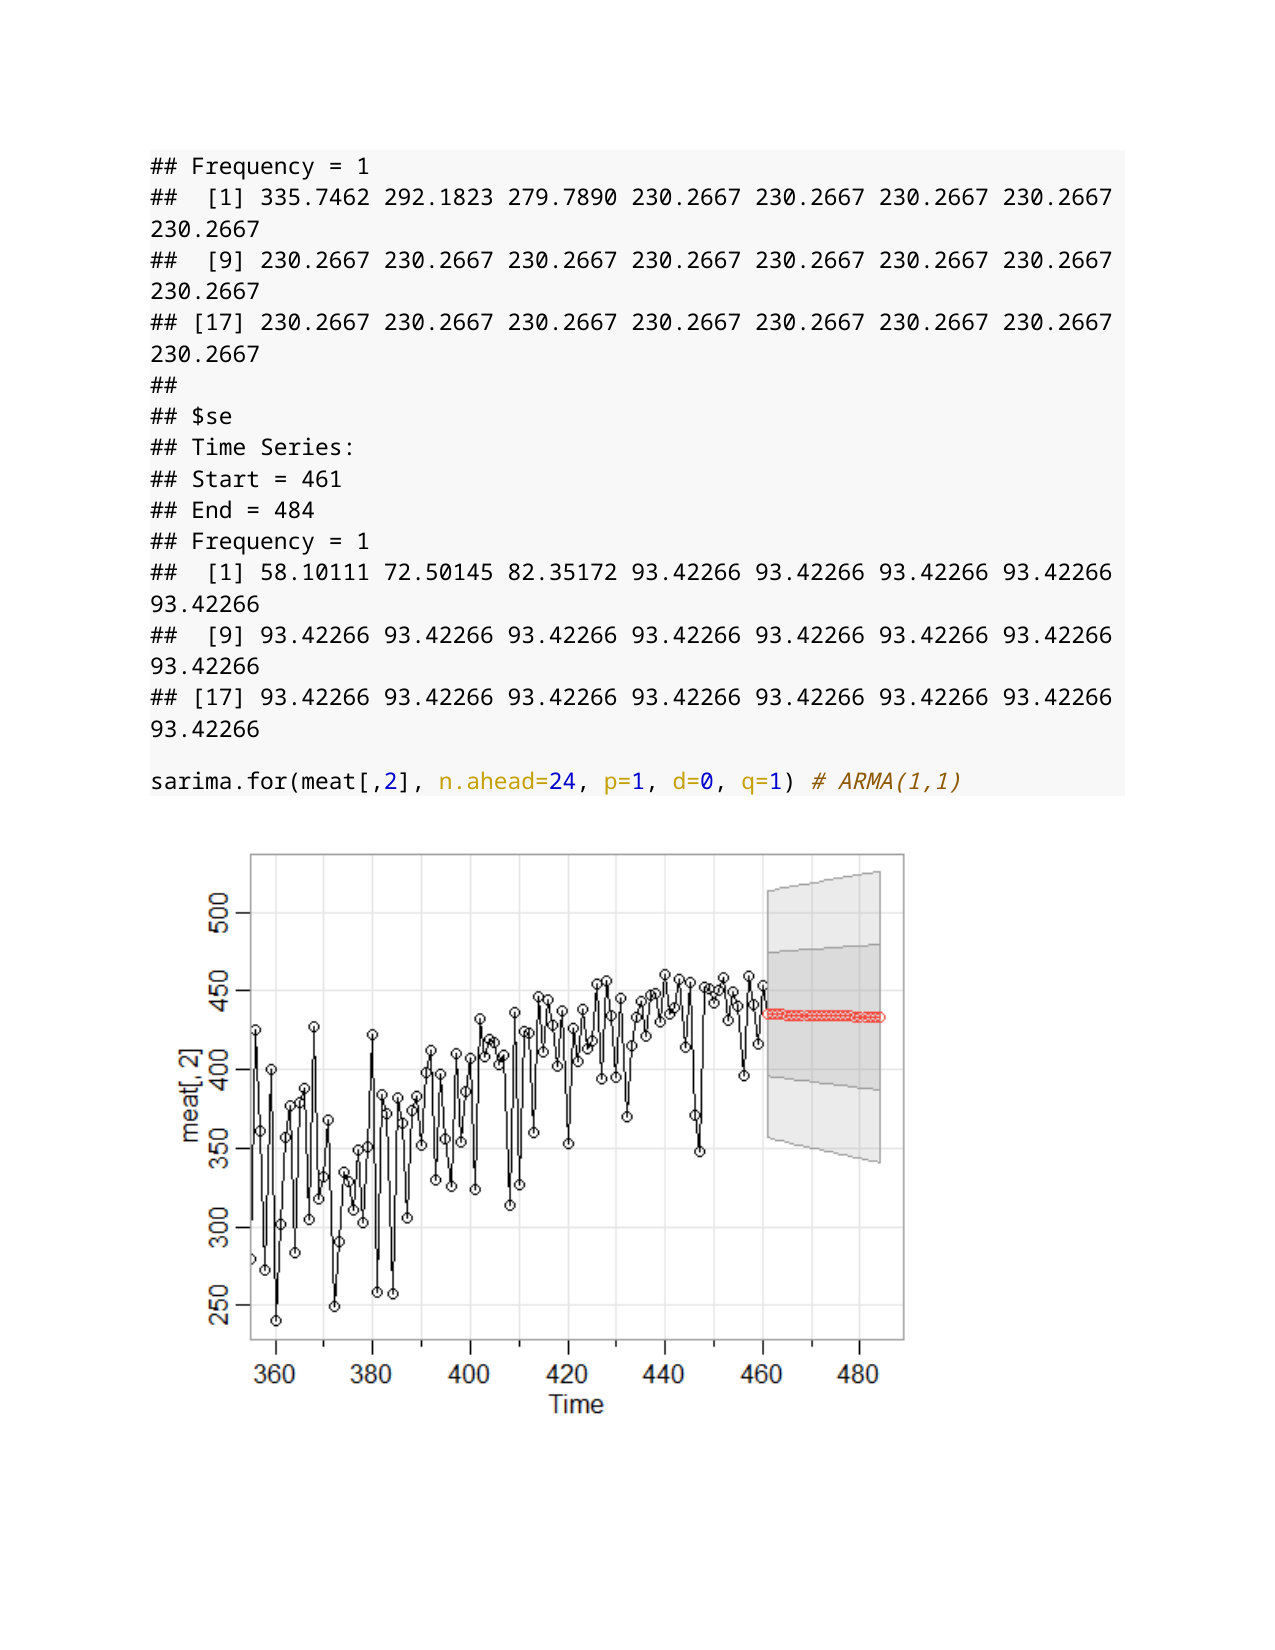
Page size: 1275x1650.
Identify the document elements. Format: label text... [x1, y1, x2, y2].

picture [168, 816, 927, 1423]
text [150, 150, 1125, 744]
text sarima.for(meat[,2], n.ahead=24, p=1, d=0, q=1) # ARMA(1,1) [150, 764, 1125, 796]
